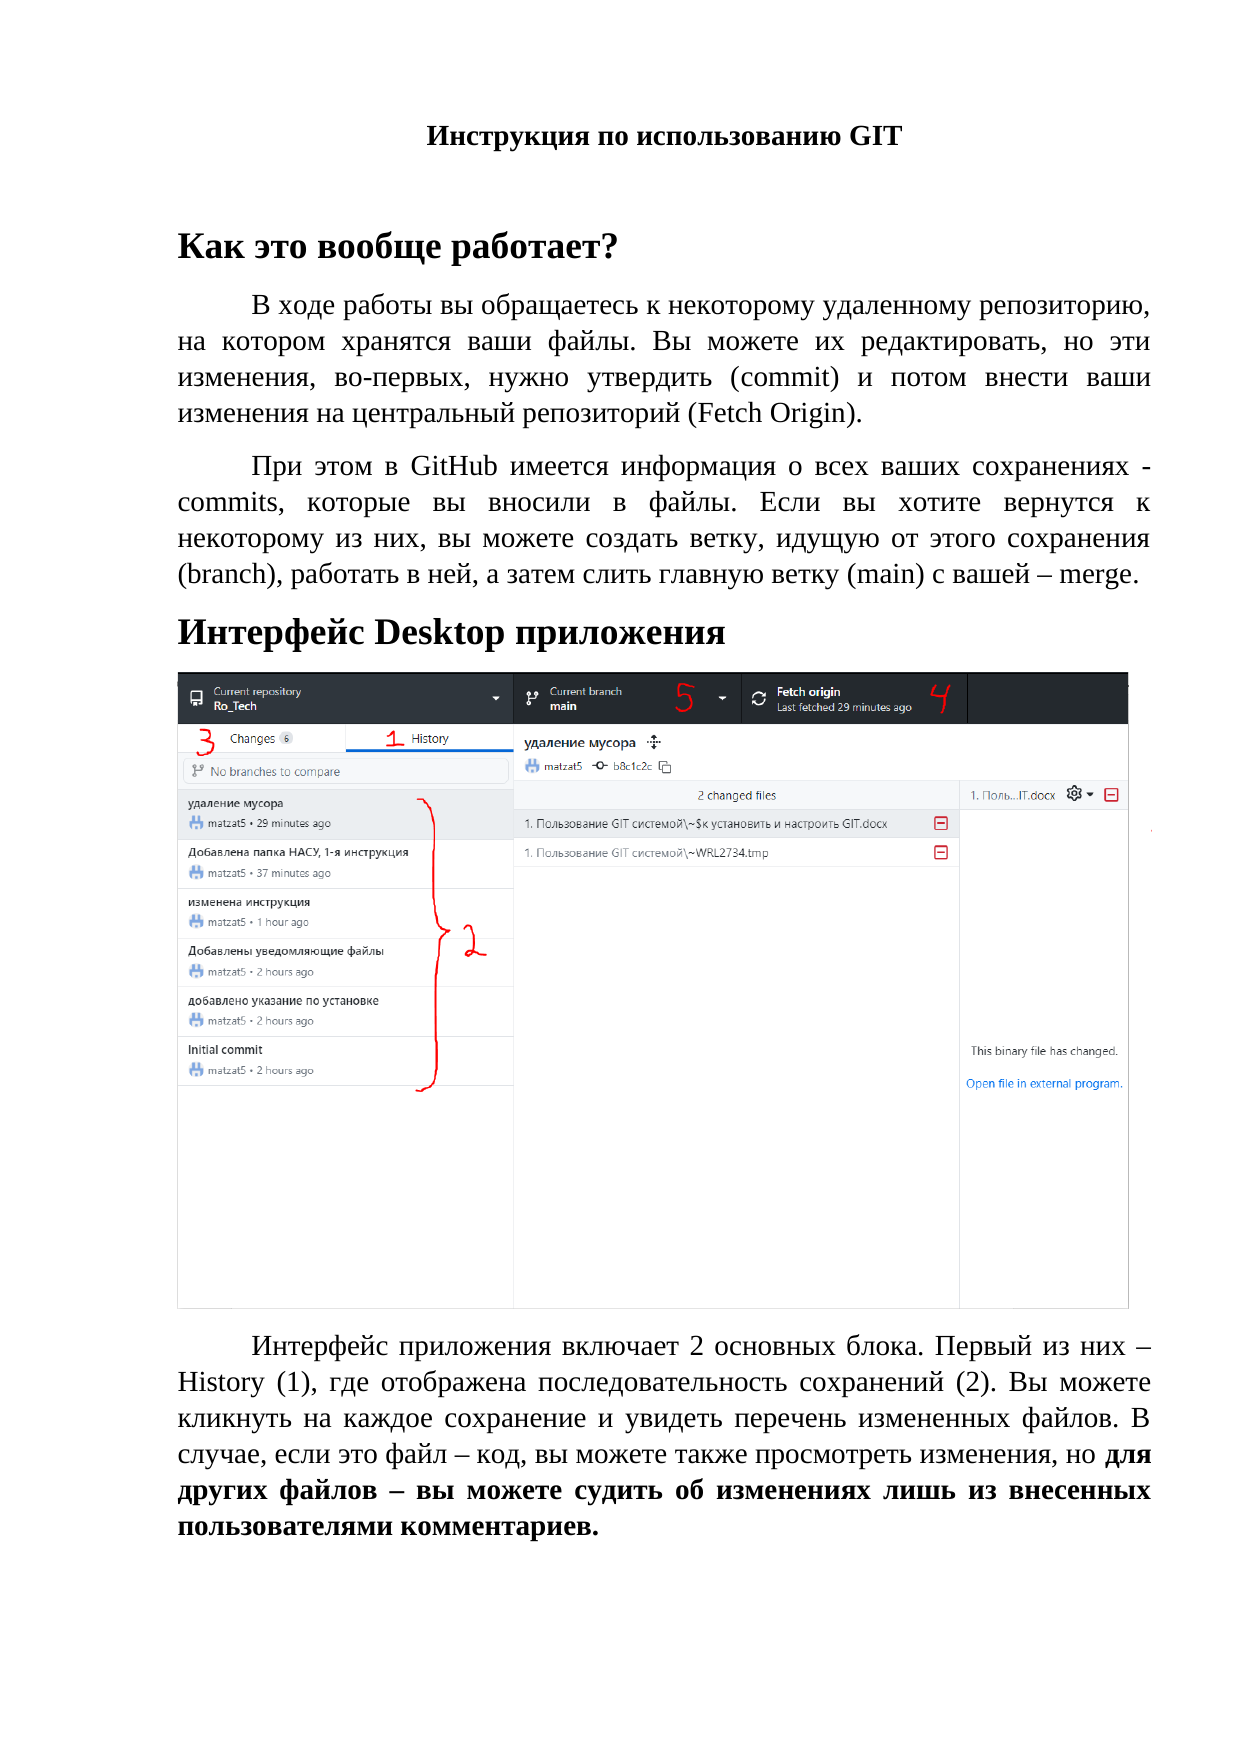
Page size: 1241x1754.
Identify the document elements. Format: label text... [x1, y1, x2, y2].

text При этом в GitHub имеется информация о всех ваших сохранениях -commits, которые вы вносили в файлы. Если вы хотите вернутся к некоторому из них, вы можете создать ветку, идущую от этого сохранения (branch), работать в ней, а затем слить главную ветку (main) с вашей – merge. [177, 448, 1152, 590]
text Как это вообще работает? [177, 224, 1152, 267]
text Инструкция по использованию GIT [177, 118, 1152, 152]
text Интерфейс Desktop приложения [177, 609, 1152, 653]
picture [177, 672, 1152, 1309]
text В ходе работы вы обращаетесь к некоторому удаленному репозиторию, на котором хранятся ваши файлы. Вы можете их редактировать, но эти изменения, во-первых, нужно утвердить (commit) и потом внести ваши изменения на центральный репозиторий (Fetch Origin). [177, 287, 1152, 429]
